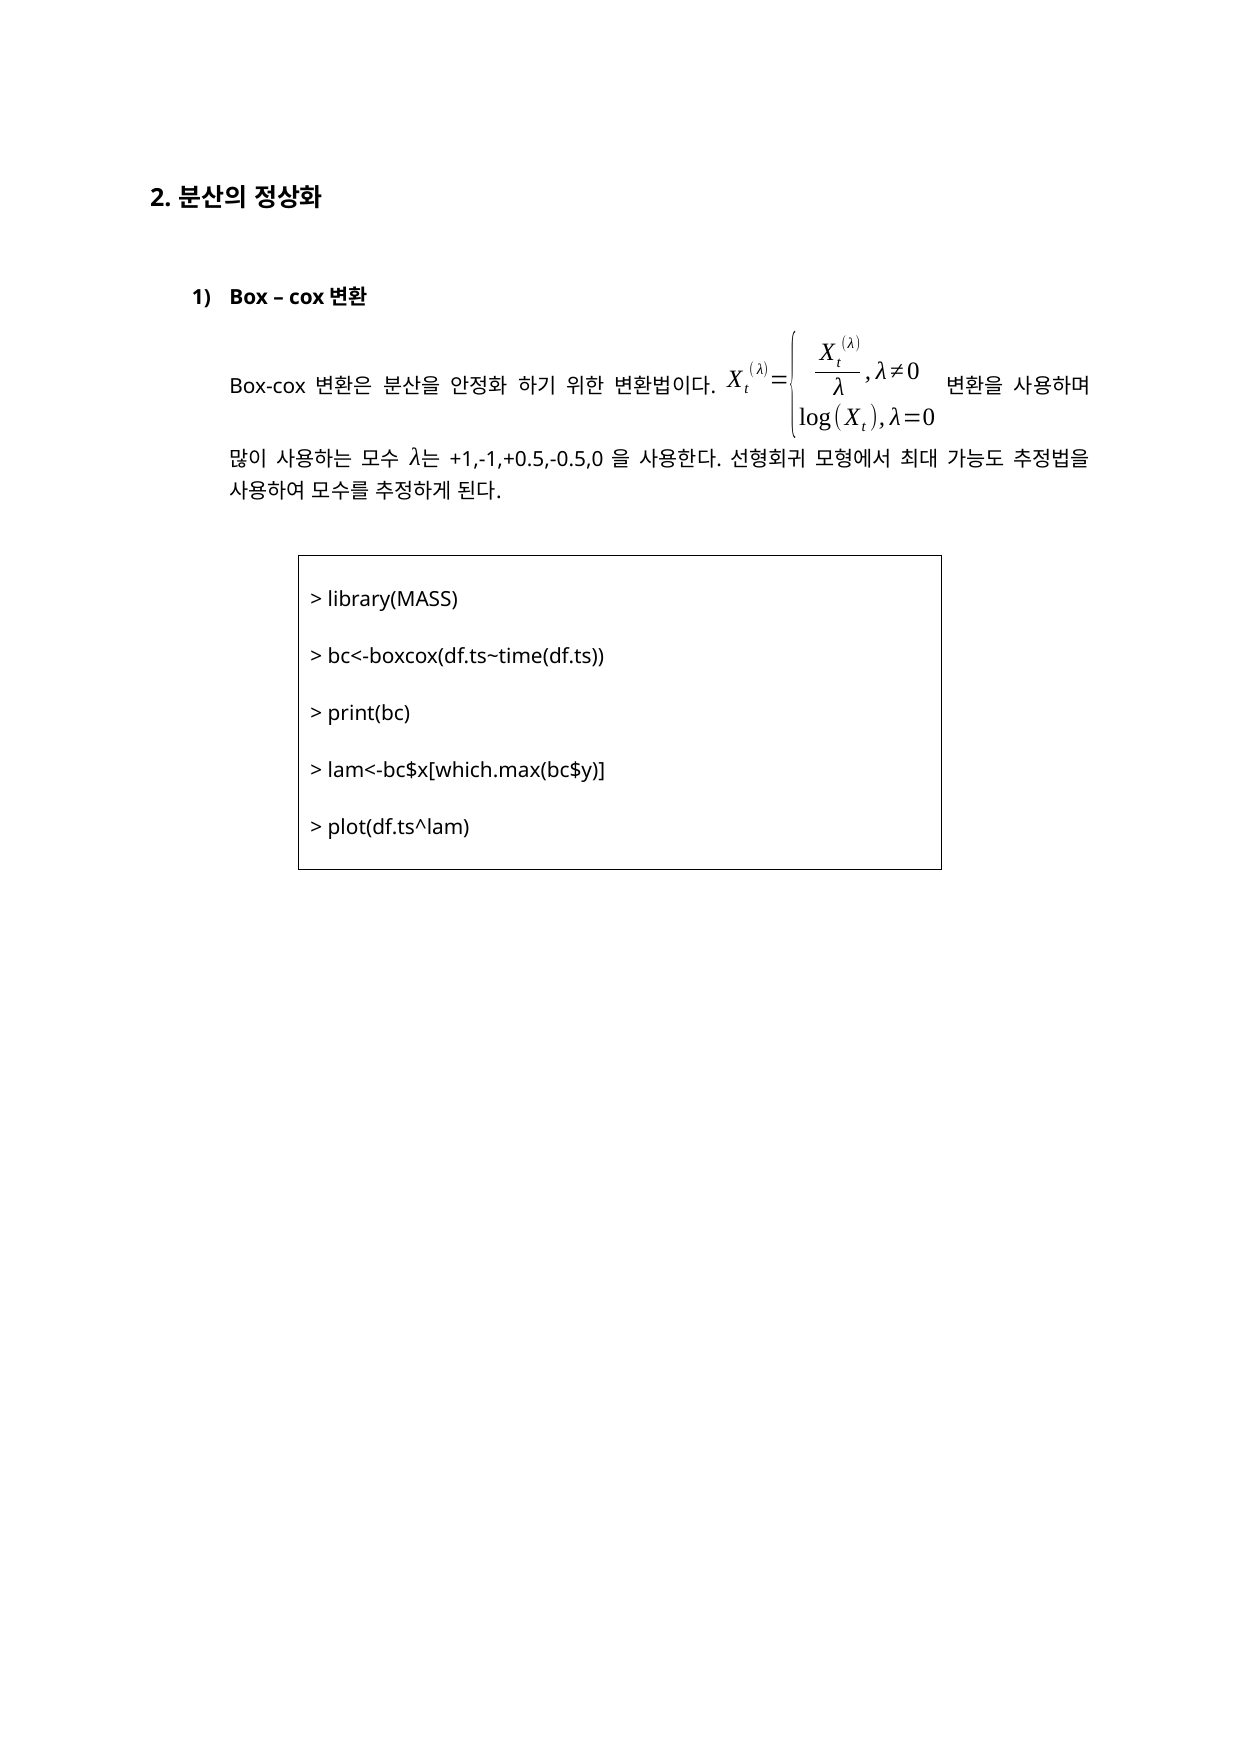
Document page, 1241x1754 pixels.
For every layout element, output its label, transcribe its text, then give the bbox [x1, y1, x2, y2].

text 2. 분산의 정상화 [150, 177, 1090, 213]
table_header > library(MASS) > bc<-boxcox(df.ts~time(df.ts)) > print(bc) > lam<-bc$x[which.max(bc$y)] > plot(df.ts^lam) [299, 556, 941, 869]
list Box-cox 변환은 분산을 안정화 하기 위한 변환법이다. 변환을 사용하며 많이 사용하는 모수 는 +1,-1,+0.5,-0.5,0 을 사용한다. 선형회귀 모형에서 최대 가능도 추정법을 사용하여 모수를 추정하게 된다. [229, 329, 1090, 505]
list Box – cox 변환 [192, 280, 1090, 311]
